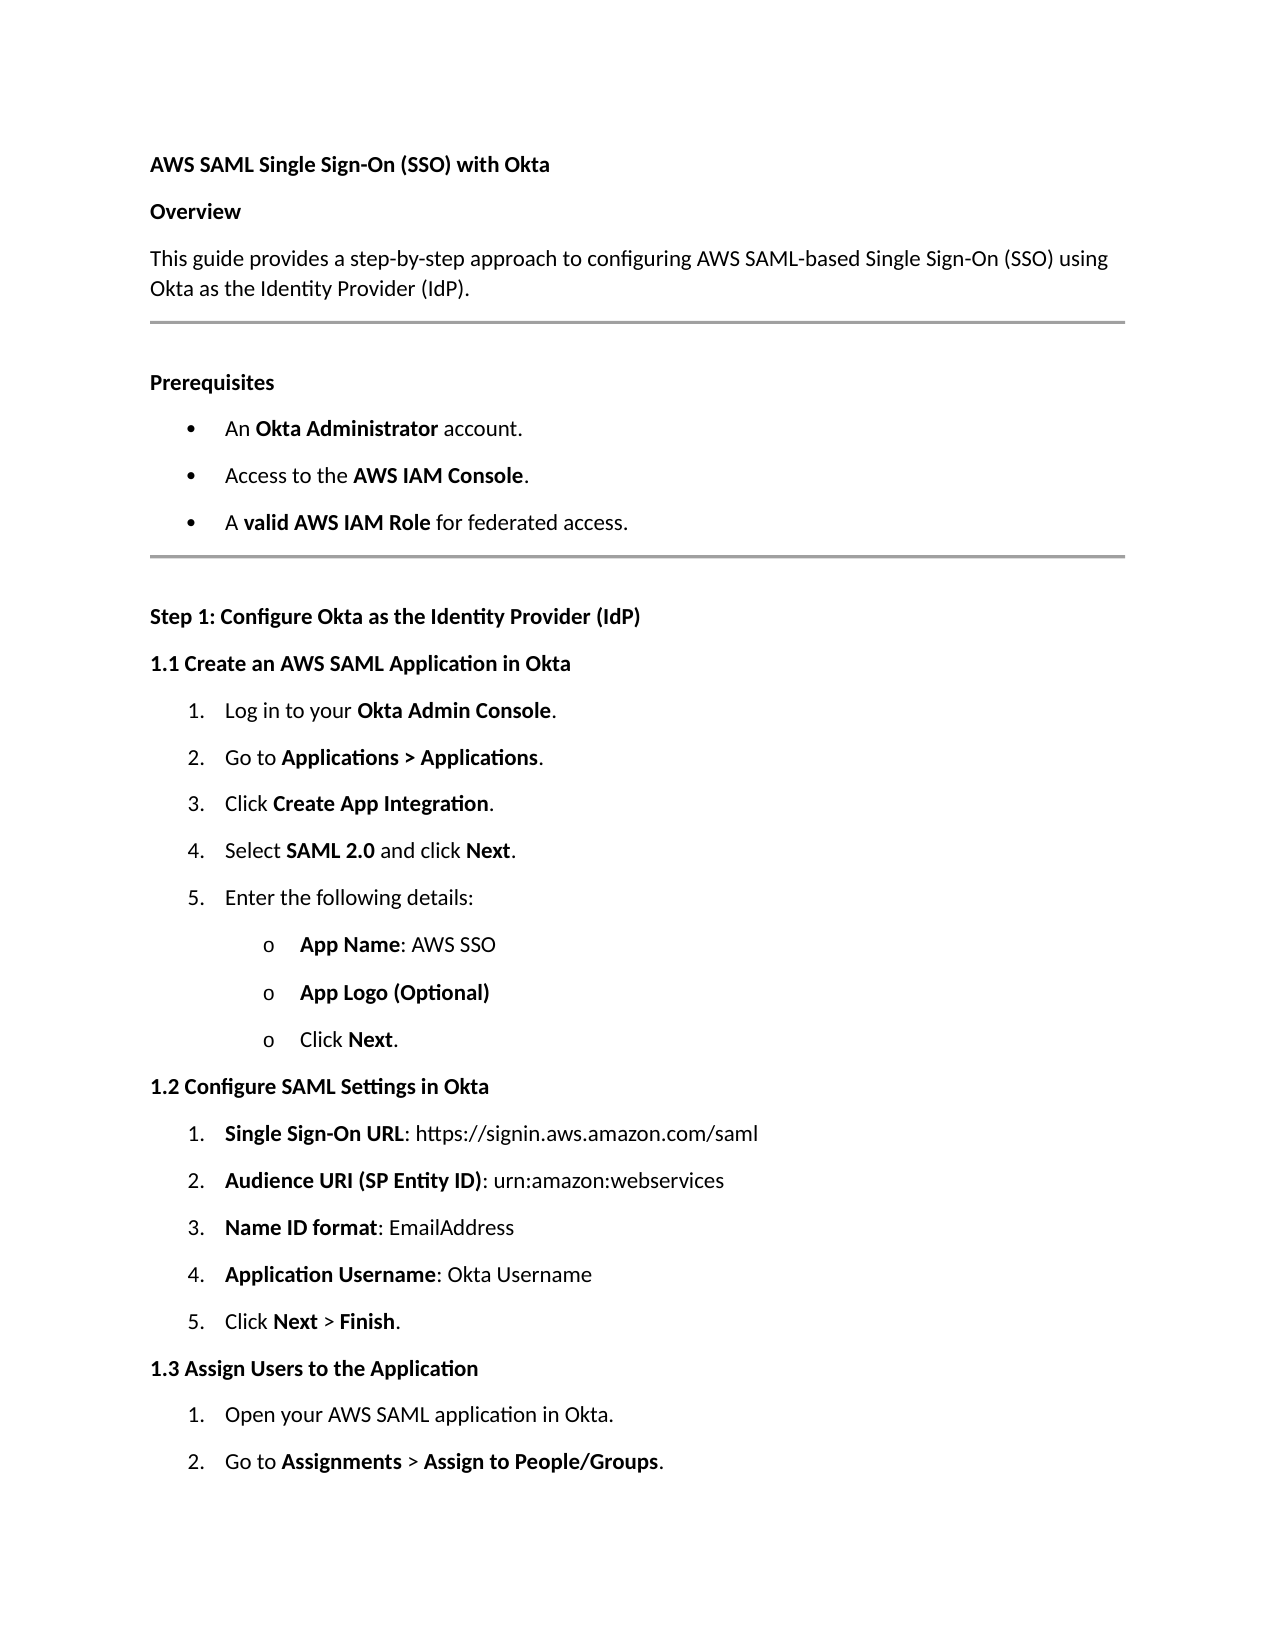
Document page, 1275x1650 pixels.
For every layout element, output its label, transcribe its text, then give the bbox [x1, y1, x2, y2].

text This guide provides a step-by-step approach to configuring AWS SAML-based Single Sign-On (SSO) using Okta as the Identity Provider (IdP). [150, 244, 1125, 302]
list A valid AWS IAM Role for federated access. [187, 508, 1125, 536]
list App Logo (Optional) [262, 978, 1125, 1006]
list Click Create App Integration. [187, 789, 1125, 818]
list Access to the AWS IAM Console. [187, 461, 1125, 489]
list Go to Assignments > Assign to People/Groups. [187, 1447, 1125, 1475]
list Application Username: Okta Username [187, 1260, 1125, 1288]
text 1.3 Assign Users to the Application [150, 1354, 1125, 1382]
list Single Sign-On URL: https://signin.aws.amazon.com/saml [187, 1119, 1125, 1147]
list Enter the following details: [187, 883, 1125, 911]
list Log in to your Okta Admin Console. [187, 696, 1125, 724]
text Prerequisites [150, 368, 1125, 396]
list App Name: AWS SSO [262, 930, 1125, 959]
text 1.1 Create an AWS SAML Application in Okta [150, 649, 1125, 677]
list Click Next > Finish. [187, 1307, 1125, 1335]
text AWS SAML Single Sign-On (SSO) with Okta [150, 150, 1125, 178]
list Open your AWS SAML application in Okta. [187, 1401, 1125, 1428]
list Go to Applications > Applications. [187, 743, 1125, 771]
list Click Next. [262, 1025, 1125, 1053]
text Overview [150, 197, 1125, 225]
list Audience URI (SP Entity ID): urn:amazon:webservices [187, 1166, 1125, 1194]
list Select SAML 2.0 and click Next. [187, 836, 1125, 864]
text 1.2 Configure SAML Settings in Okta [150, 1072, 1125, 1100]
list Name ID format: EmailAddress [187, 1213, 1125, 1241]
list An Okta Administrator account. [187, 414, 1125, 443]
text Step 1: Configure Okta as the Identity Provider (IdP) [150, 602, 1125, 630]
